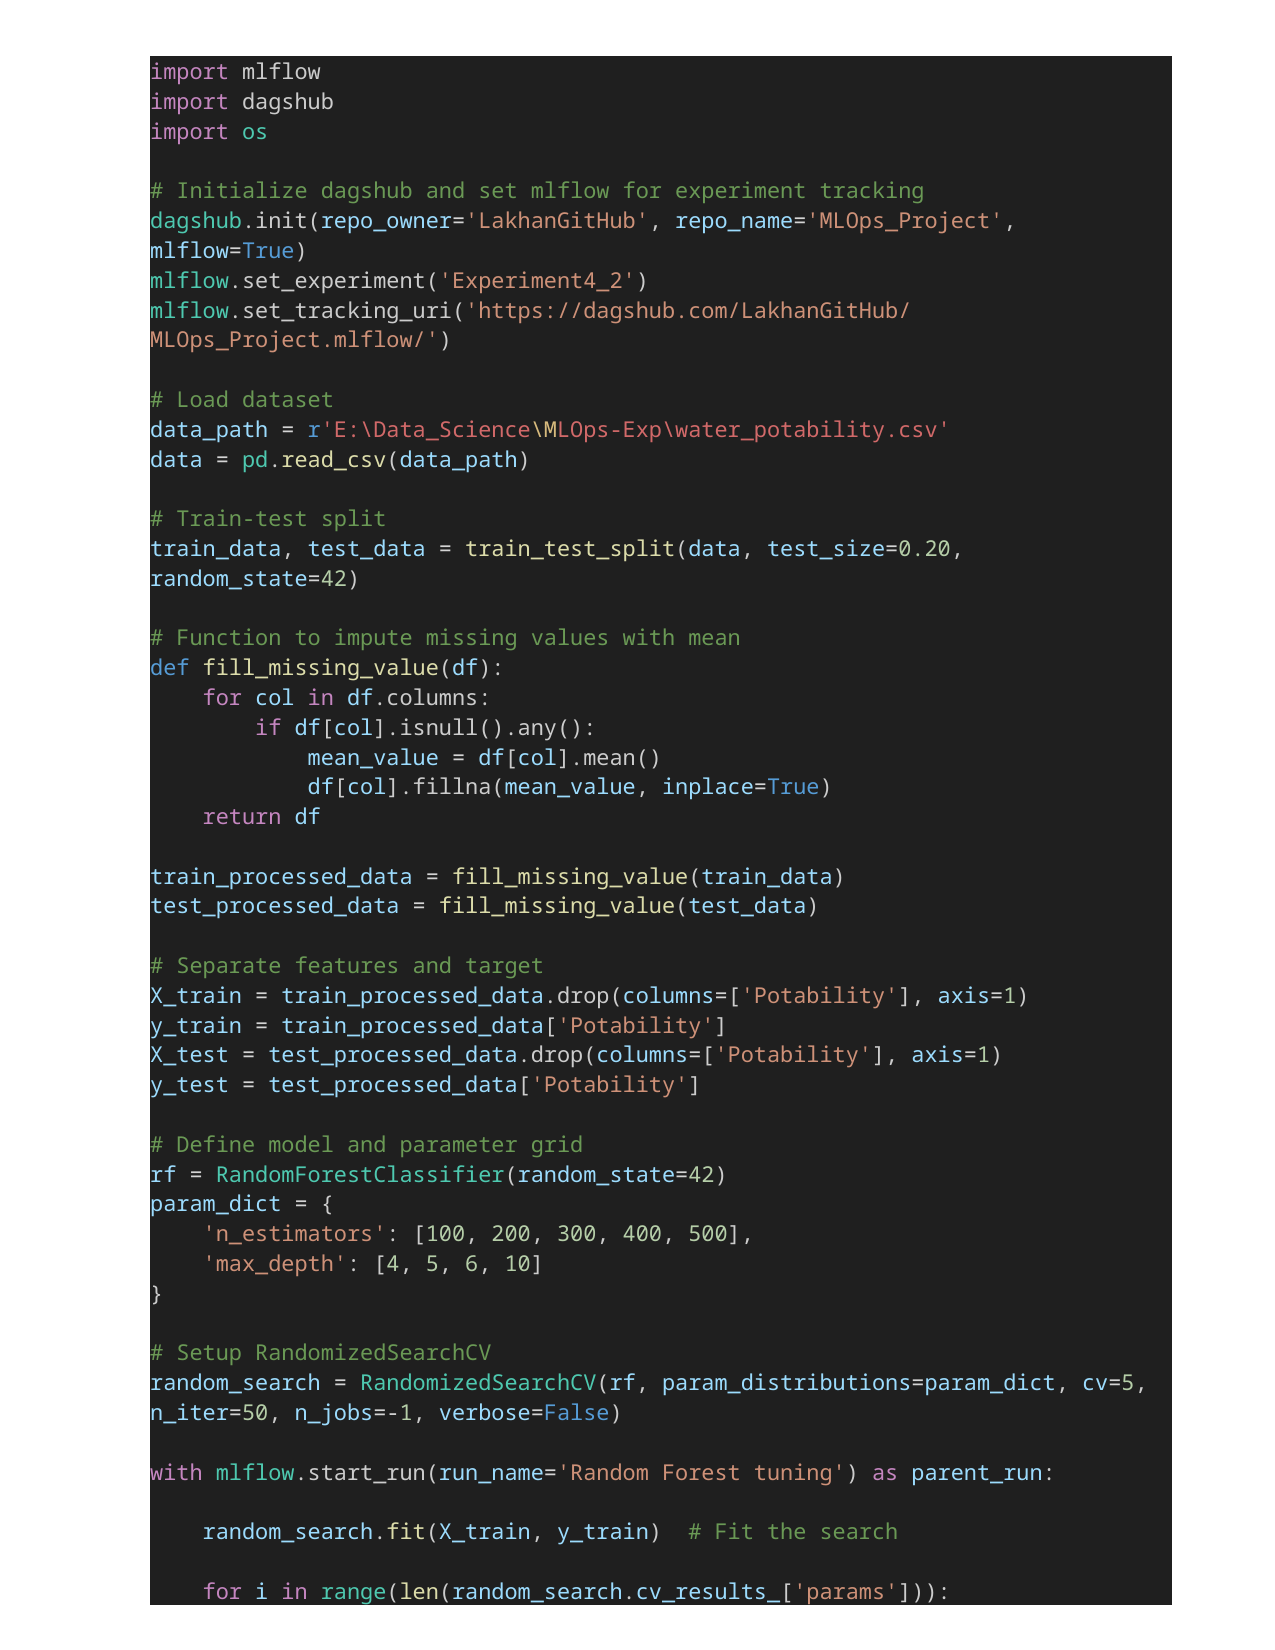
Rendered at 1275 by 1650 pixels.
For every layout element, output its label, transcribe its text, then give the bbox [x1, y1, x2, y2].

text # Function to impute missing values with mean [150, 622, 1172, 652]
text train_data, test_data = train_test_split(data, test_size=0.20, random_state=42) [150, 533, 1172, 592]
text import mlflow [150, 56, 1172, 86]
text for col in df.columns: [150, 682, 1172, 712]
text train_processed_data = fill_missing_value(train_data) [150, 861, 1172, 890]
text random_search = RandomizedSearchCV(rf, param_distributions=param_dict, cv=5, n_iter=50, n_jobs=-1, verbose=False) [150, 1367, 1172, 1427]
text # Setup RandomizedSearchCV [150, 1337, 1172, 1367]
text # Define model and parameter grid [150, 1129, 1172, 1158]
text } [150, 1278, 1172, 1307]
text X_test = test_processed_data.drop(columns=['Potability'], axis=1) [150, 1039, 1172, 1069]
text def fill_missing_value(df): [150, 652, 1172, 682]
text # Train-test split [150, 503, 1172, 533]
text dagshub.init(repo_owner='LakhanGitHub', repo_name='MLOps_Project', mlflow=True) [150, 205, 1172, 265]
text import os [150, 116, 1172, 146]
text # Separate features and target [150, 950, 1172, 980]
text import dagshub [150, 86, 1172, 116]
text y_train = train_processed_data['Potability'] [150, 1009, 1172, 1039]
text with mlflow.start_run(run_name='Random Forest tuning') as parent_run: [150, 1456, 1172, 1486]
text random_search.fit(X_train, y_train) # Fit the search [150, 1516, 1172, 1546]
text mlflow.set_tracking_uri('https://dagshub.com/LakhanGitHub/MLOps_Project.mlflow/') [150, 294, 1172, 354]
text mean_value = df[col].mean() [150, 741, 1172, 771]
text # Load dataset [150, 384, 1172, 414]
text for i in range(len(random_search.cv_results_['params'])): [150, 1576, 1172, 1605]
text 'n_estimators': [100, 200, 300, 400, 500], [150, 1218, 1172, 1248]
text if df[col].isnull().any(): [150, 712, 1172, 741]
text X_train = train_processed_data.drop(columns=['Potability'], axis=1) [150, 980, 1172, 1009]
text mlflow.set_experiment('Experiment4_2') [150, 265, 1172, 294]
text df[col].fillna(mean_value, inplace=True) [150, 771, 1172, 801]
text return df [150, 801, 1172, 831]
text param_dict = { [150, 1188, 1172, 1218]
text 'max_depth': [4, 5, 6, 10] [150, 1248, 1172, 1278]
text rf = RandomForestClassifier(random_state=42) [150, 1158, 1172, 1188]
text y_test = test_processed_data['Potability'] [150, 1069, 1172, 1099]
text # Initialize dagshub and set mlflow for experiment tracking [150, 175, 1172, 205]
text test_processed_data = fill_missing_value(test_data) [150, 890, 1172, 920]
text data_path = r'E:\Data_Science\MLOps-Exp\water_potability.csv' [150, 414, 1172, 443]
text data = pd.read_csv(data_path) [150, 443, 1172, 473]
